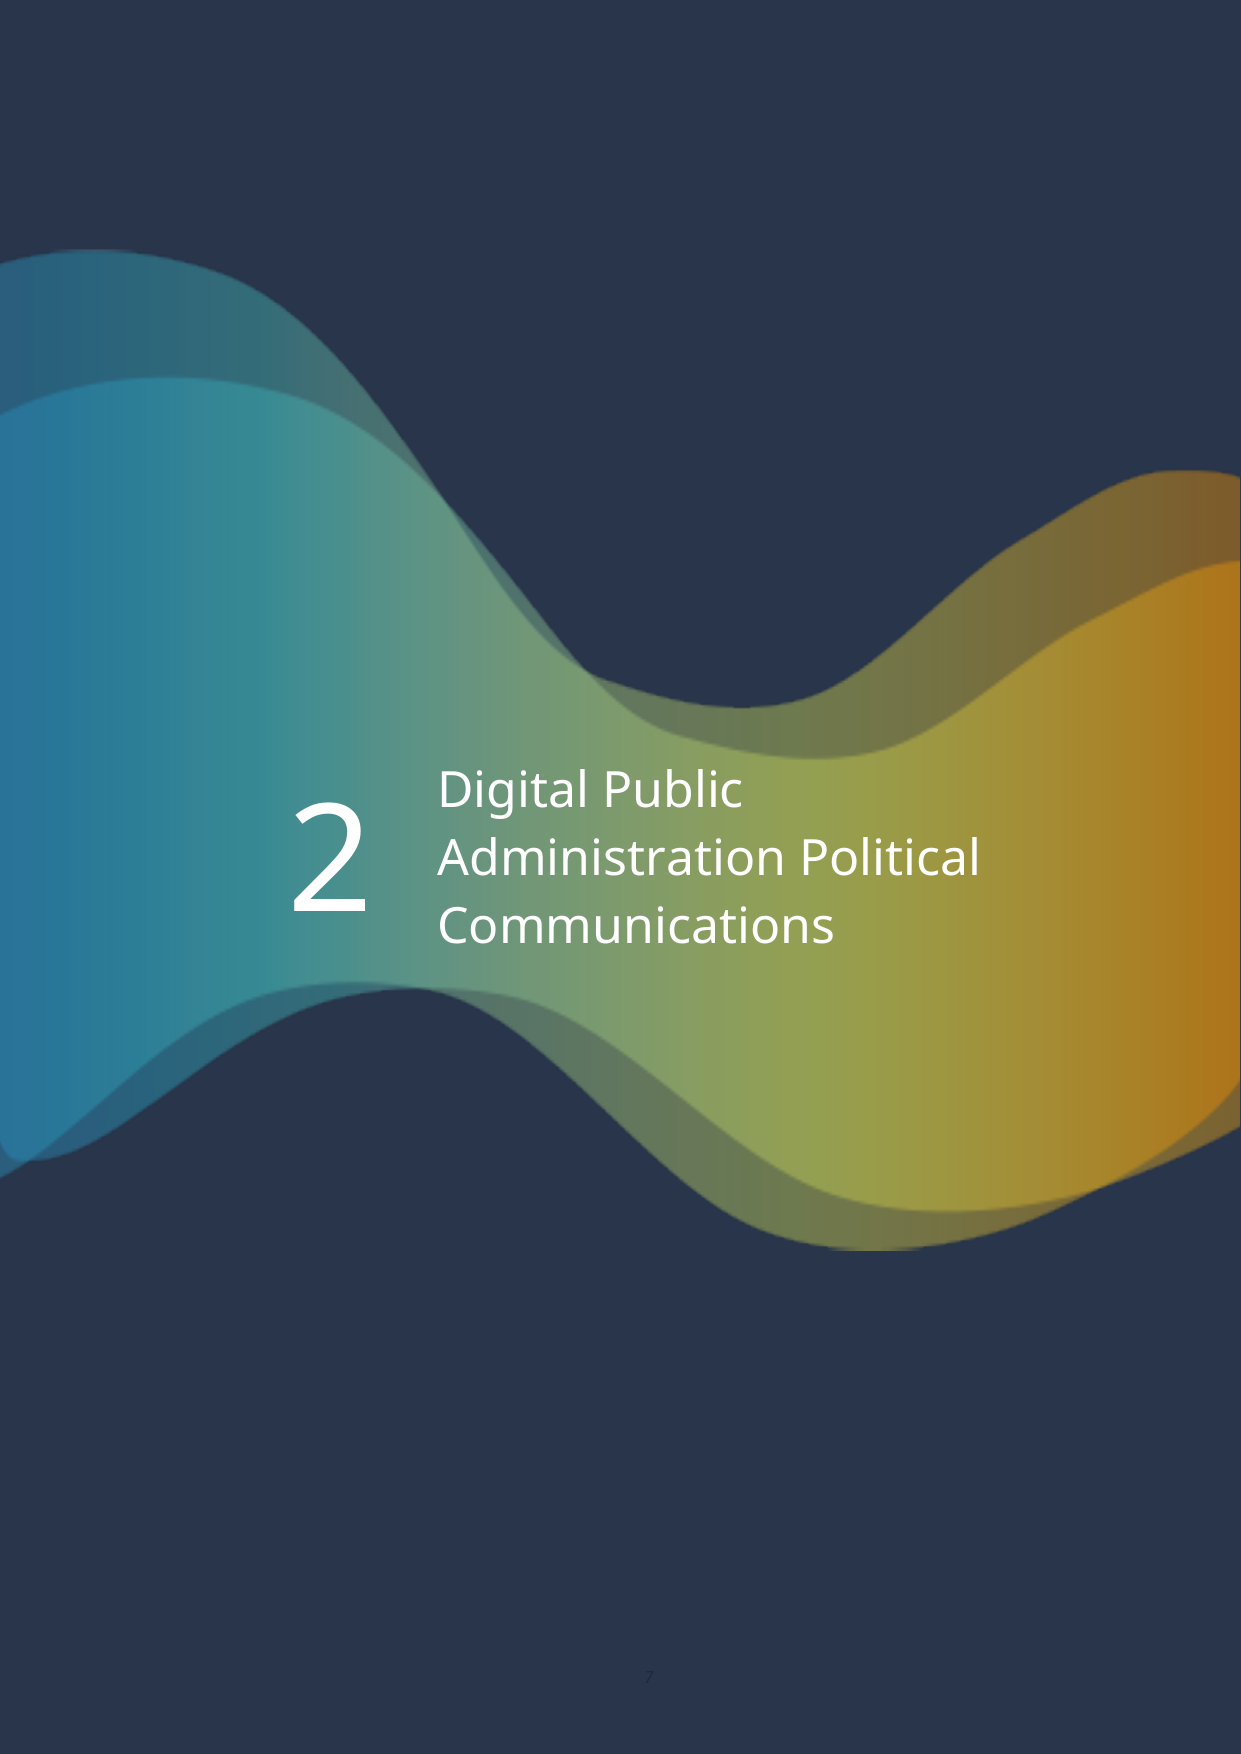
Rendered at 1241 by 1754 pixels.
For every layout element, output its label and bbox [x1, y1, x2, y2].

picture [0, 242, 1241, 1251]
